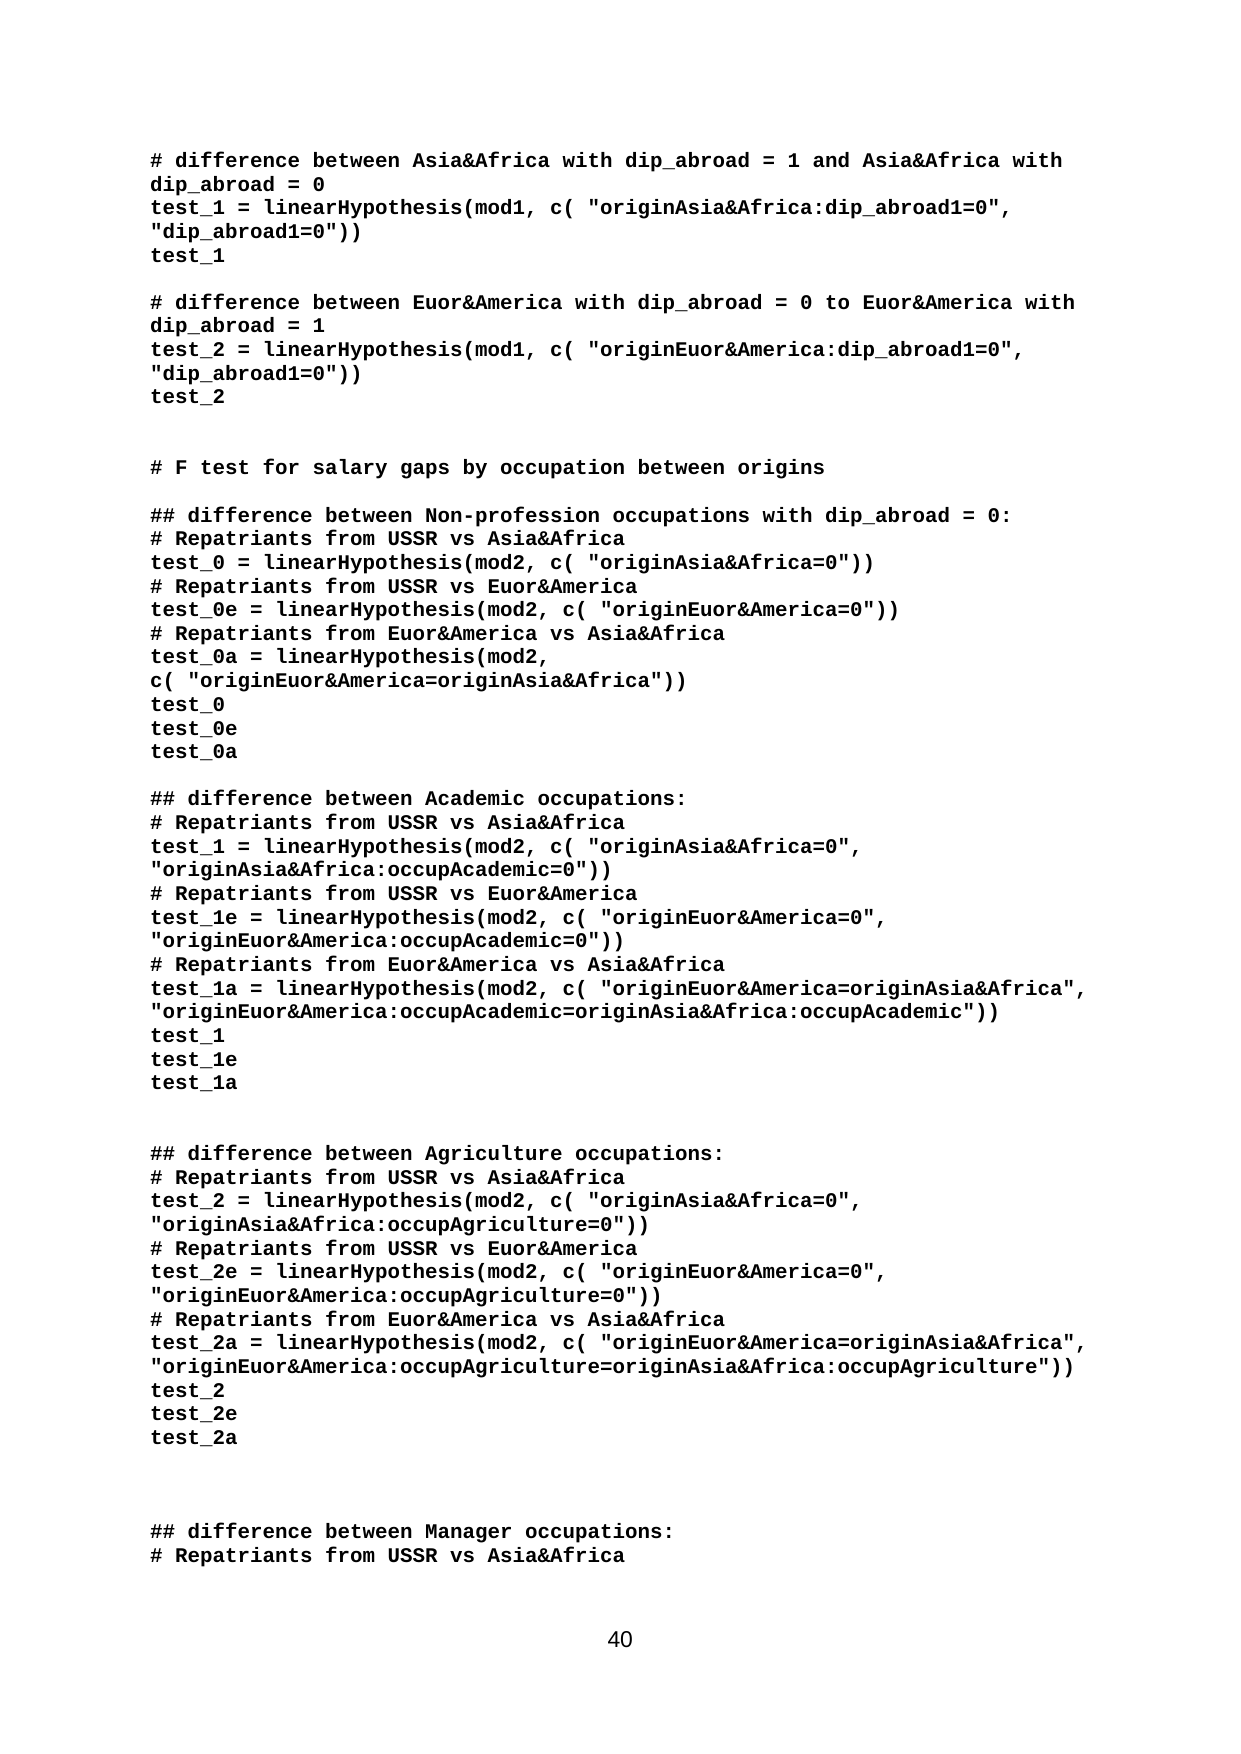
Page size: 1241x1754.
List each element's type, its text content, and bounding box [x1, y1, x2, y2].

text test_1 = linearHypothesis(mod2, c( "originAsia&Africa=0", "originAsia&Africa:occupAcademic=0")) [150, 836, 1090, 883]
text # Repatriants from USSR vs Euor&America [150, 576, 1090, 599]
text test_2 = linearHypothesis(mod2, c( "originAsia&Africa=0", "originAsia&Africa:occupAgriculture=0")) [150, 1190, 1090, 1238]
text test_1 [150, 1025, 1090, 1048]
text ## difference between Agriculture occupations: [150, 1143, 1090, 1167]
text # F test for salary gaps by occupation between origins [150, 457, 1090, 481]
text test_0a = linearHypothesis(mod2, c( "originEuor&America=originAsia&Africa")) [150, 647, 1090, 694]
text # Repatriants from USSR vs Asia&Africa [150, 1167, 1090, 1190]
text test_1e = linearHypothesis(mod2, c( "originEuor&America=0", "originEuor&America:occupAcademic=0")) [150, 907, 1090, 954]
text ## difference between Manager occupations: [150, 1521, 1090, 1545]
text test_2 = linearHypothesis(mod1, c( "originEuor&America:dip_abroad1=0", "dip_abroad1=0")) [150, 339, 1090, 386]
text # Repatriants from USSR vs Asia&Africa [150, 1545, 1090, 1569]
text test_2e = linearHypothesis(mod2, c( "originEuor&America=0", "originEuor&America:occupAgriculture=0")) [150, 1261, 1090, 1309]
text test_2e [150, 1403, 1090, 1427]
text test_1 = linearHypothesis(mod1, c( "originAsia&Africa:dip_abroad1=0", "dip_abroad1=0")) [150, 197, 1090, 244]
text # difference between Euor&America with dip_abroad = 0 to Euor&America with dip_abroad = 1 [150, 292, 1090, 339]
text test_0e = linearHypothesis(mod2, c( "originEuor&America=0")) [150, 599, 1090, 623]
text test_1a = linearHypothesis(mod2, c( "originEuor&America=originAsia&Africa", "originEuor&America:occupAcademic=originAsia&Africa:occupAcademic")) [150, 978, 1090, 1025]
text # Repatriants from USSR vs Euor&America [150, 1238, 1090, 1261]
text # Repatriants from Euor&America vs Asia&Africa [150, 954, 1090, 978]
text test_1 [150, 244, 1090, 268]
text test_0 [150, 694, 1090, 717]
text test_1a [150, 1072, 1090, 1096]
text test_0 = linearHypothesis(mod2, c( "originAsia&Africa=0")) [150, 552, 1090, 576]
text ## difference between Academic occupations: [150, 788, 1090, 812]
text test_0e [150, 717, 1090, 741]
text # difference between Asia&Africa with dip_abroad = 1 and Asia&Africa with dip_abroad = 0 [150, 150, 1090, 197]
text ## difference between Non-profession occupations with dip_abroad = 0: [150, 505, 1090, 528]
text # Repatriants from Euor&America vs Asia&Africa [150, 1309, 1090, 1332]
text test_2 [150, 386, 1090, 410]
text test_2a [150, 1427, 1090, 1451]
text # Repatriants from USSR vs Asia&Africa [150, 528, 1090, 552]
text # Repatriants from USSR vs Asia&Africa [150, 812, 1090, 836]
text # Repatriants from USSR vs Euor&America [150, 883, 1090, 907]
text # Repatriants from Euor&America vs Asia&Africa [150, 623, 1090, 647]
text test_0a [150, 741, 1090, 765]
text test_2a = linearHypothesis(mod2, c( "originEuor&America=originAsia&Africa", "originEuor&America:occupAgriculture=originAsia&Africa:occupAgriculture")) [150, 1332, 1090, 1379]
text test_1e [150, 1048, 1090, 1072]
text test_2 [150, 1379, 1090, 1403]
